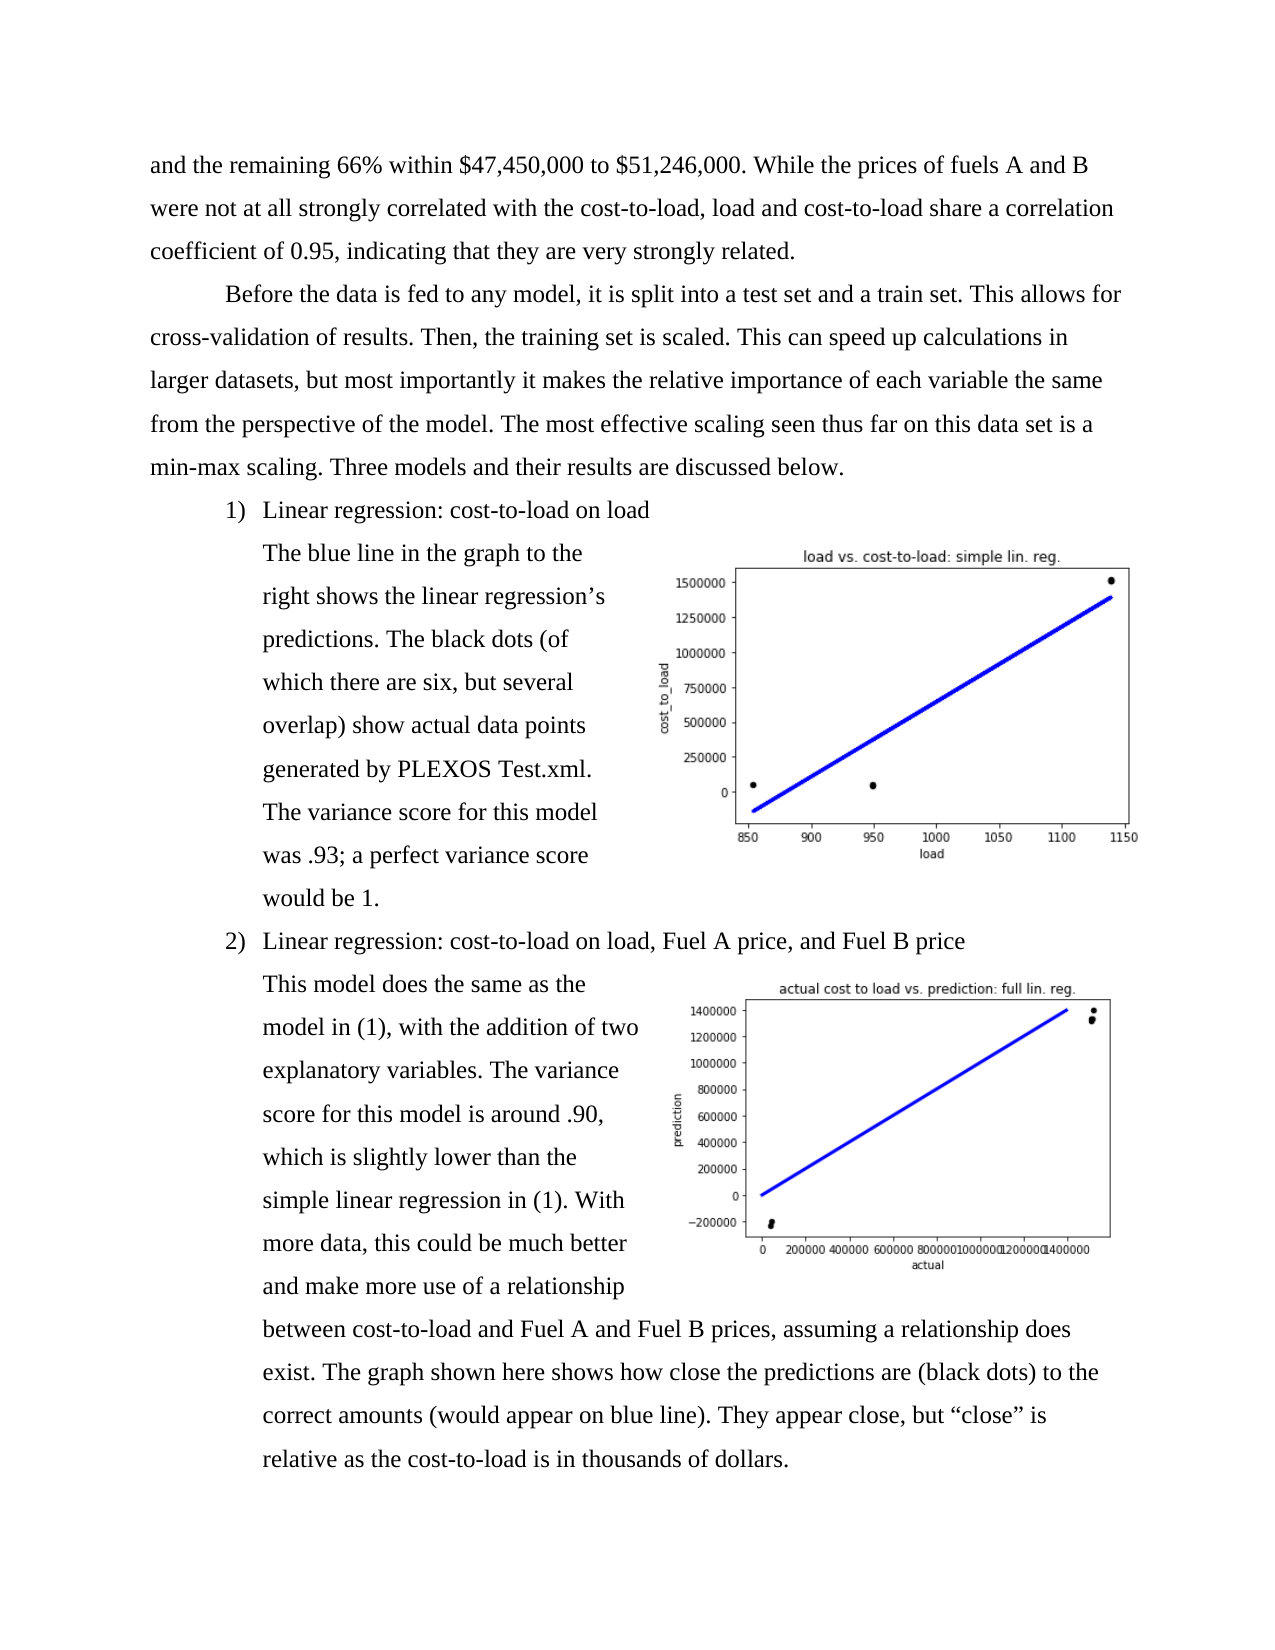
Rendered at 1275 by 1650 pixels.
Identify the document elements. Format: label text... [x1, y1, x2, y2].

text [150, 150, 1125, 265]
list Linear regression: cost-to-load on load [225, 495, 1125, 524]
picture [653, 528, 1159, 863]
list Linear regression: cost-to-load on load, Fuel A price, and Fuel B price [225, 926, 1125, 955]
picture [666, 973, 1125, 1279]
text Before the data is fed to any model, it is split into a test set and a train set. This allows for cross-validation of results. Then, the training set is scaled. This can speed up calculations in larger datasets, but most importantly it makes the relative importance of each variable the same from the perspective of the model. The most effective scaling seen thus far on this data set is a min-max scaling. Three models and their results are discussed below. [150, 279, 1125, 481]
